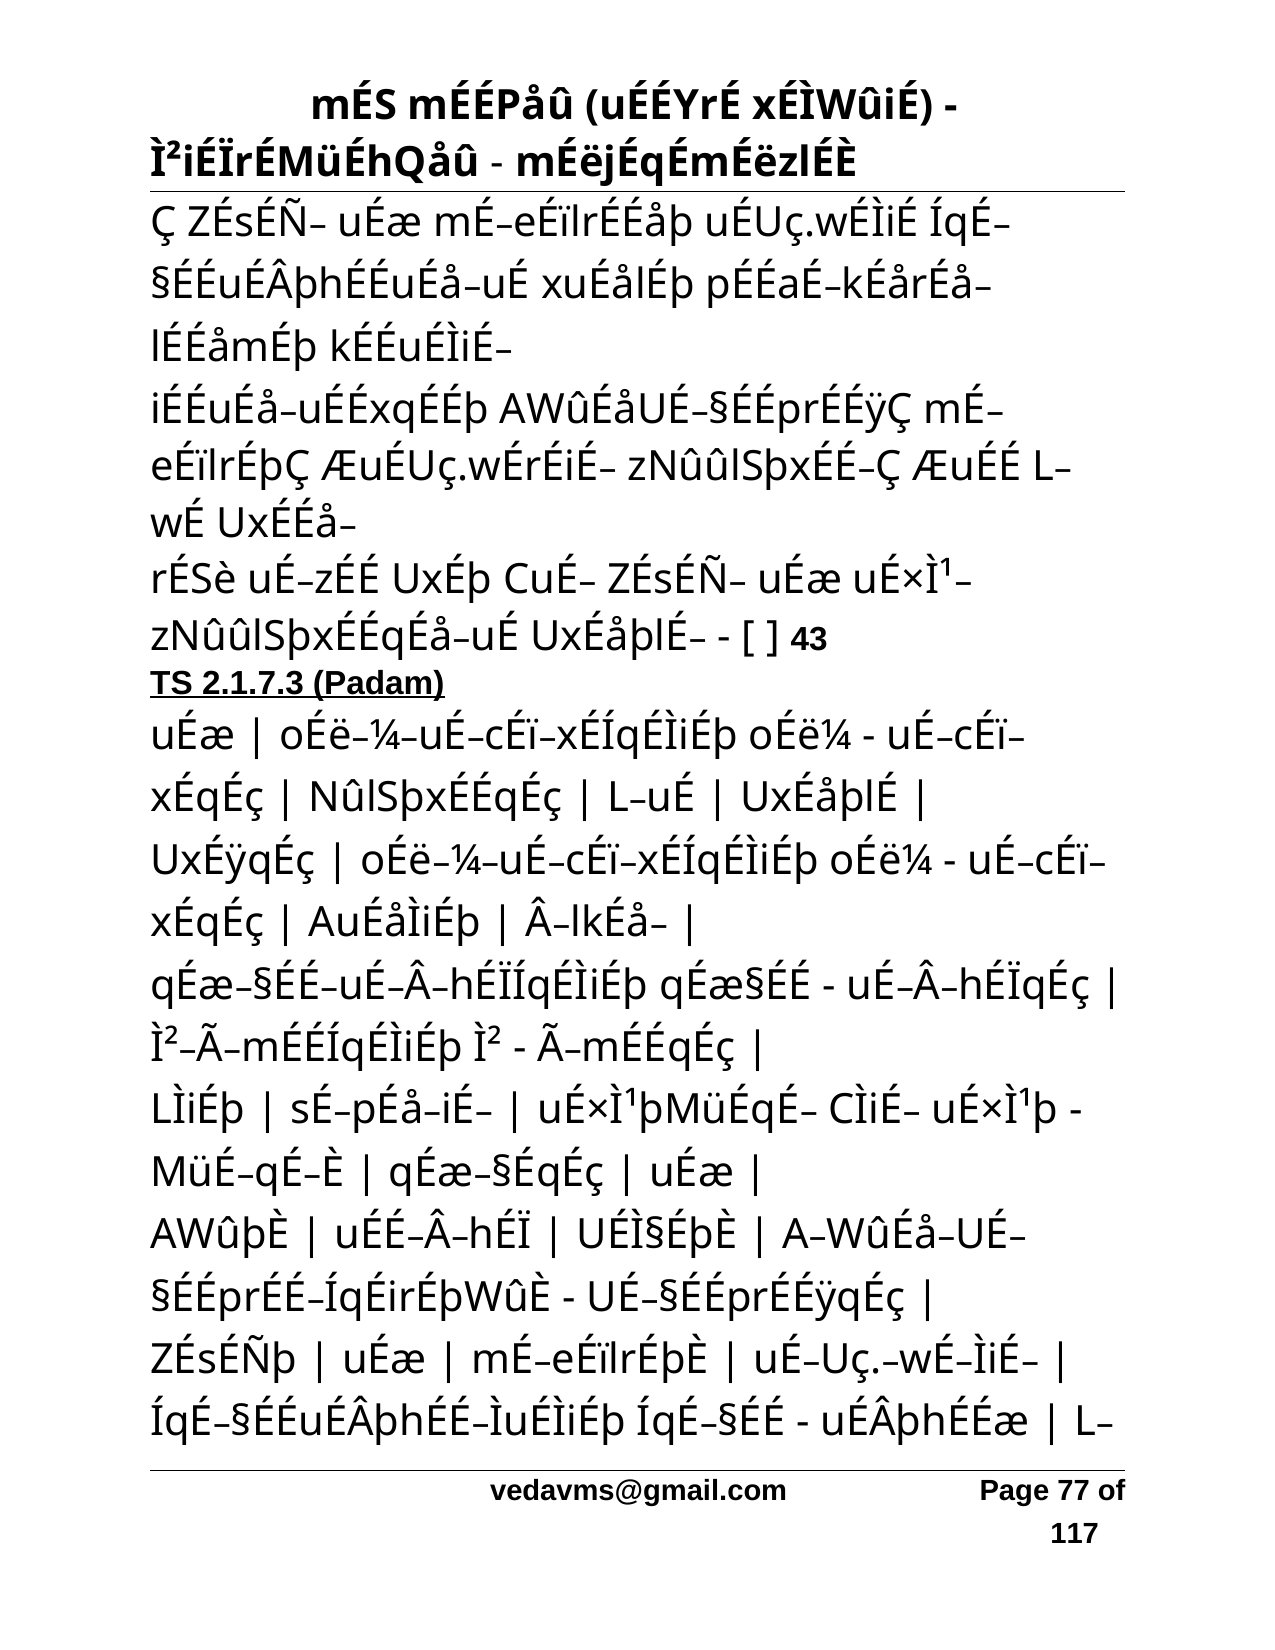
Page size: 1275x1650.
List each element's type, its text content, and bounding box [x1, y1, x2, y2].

text qÉæ–§ÉÉ–uÉ–Â–hÉÏÍqÉÌiÉþ qÉæ§ÉÉ - uÉ–Â–hÉÏqÉç | Ì²–Ã–mÉÉÍqÉÌiÉþ Ì² - Ã–mÉÉqÉç | [150, 954, 1125, 1074]
text uÉæ | oÉë–¼–uÉ–cÉï–xÉÍqÉÌiÉþ oÉë¼ - uÉ–cÉï–xÉqÉç | NûlSþxÉÉqÉç | L–uÉ | UxÉåþlÉ | [150, 705, 1125, 824]
text LÌiÉþ | sÉ–pÉå–iÉ– | uÉ×Ì¹þMüÉqÉ– CÌiÉ– uÉ×Ì¹þ - MüÉ–qÉ–È | qÉæ–§ÉqÉç | uÉæ | [150, 1079, 1125, 1198]
text TS 2.1.7.3 (Padam) [150, 663, 1125, 701]
text UxÉÿqÉç | oÉë–¼–uÉ–cÉï–xÉÍqÉÌiÉþ oÉë¼ - uÉ–cÉï–xÉqÉç | AuÉåÌiÉþ | Â–lkÉå– | [150, 830, 1125, 949]
text iÉÉuÉå–uÉÉxqÉÉþ AWûÉåUÉ–§ÉÉprÉÉÿÇ mÉ–eÉïlrÉþÇ ÆuÉUç.wÉrÉiÉ– zNûûlSþxÉÉ–Ç ÆuÉÉ L–wÉ UxÉÉå– [150, 379, 1125, 549]
text AWûþÈ | uÉÉ–Â–hÉÏ | UÉÌ§ÉþÈ | A–WûÉå–UÉ–§ÉÉprÉÉ–ÍqÉirÉþWûÈ - UÉ–§ÉÉprÉÉÿqÉç | [150, 1204, 1125, 1323]
text rÉSè uÉ–zÉÉ UxÉþ CuÉ– ZÉsÉÑ– uÉæ uÉ×Ì¹– zNûûlSþxÉÉqÉå–uÉ UxÉåþlÉ– - [ ] 43 [150, 549, 1125, 663]
